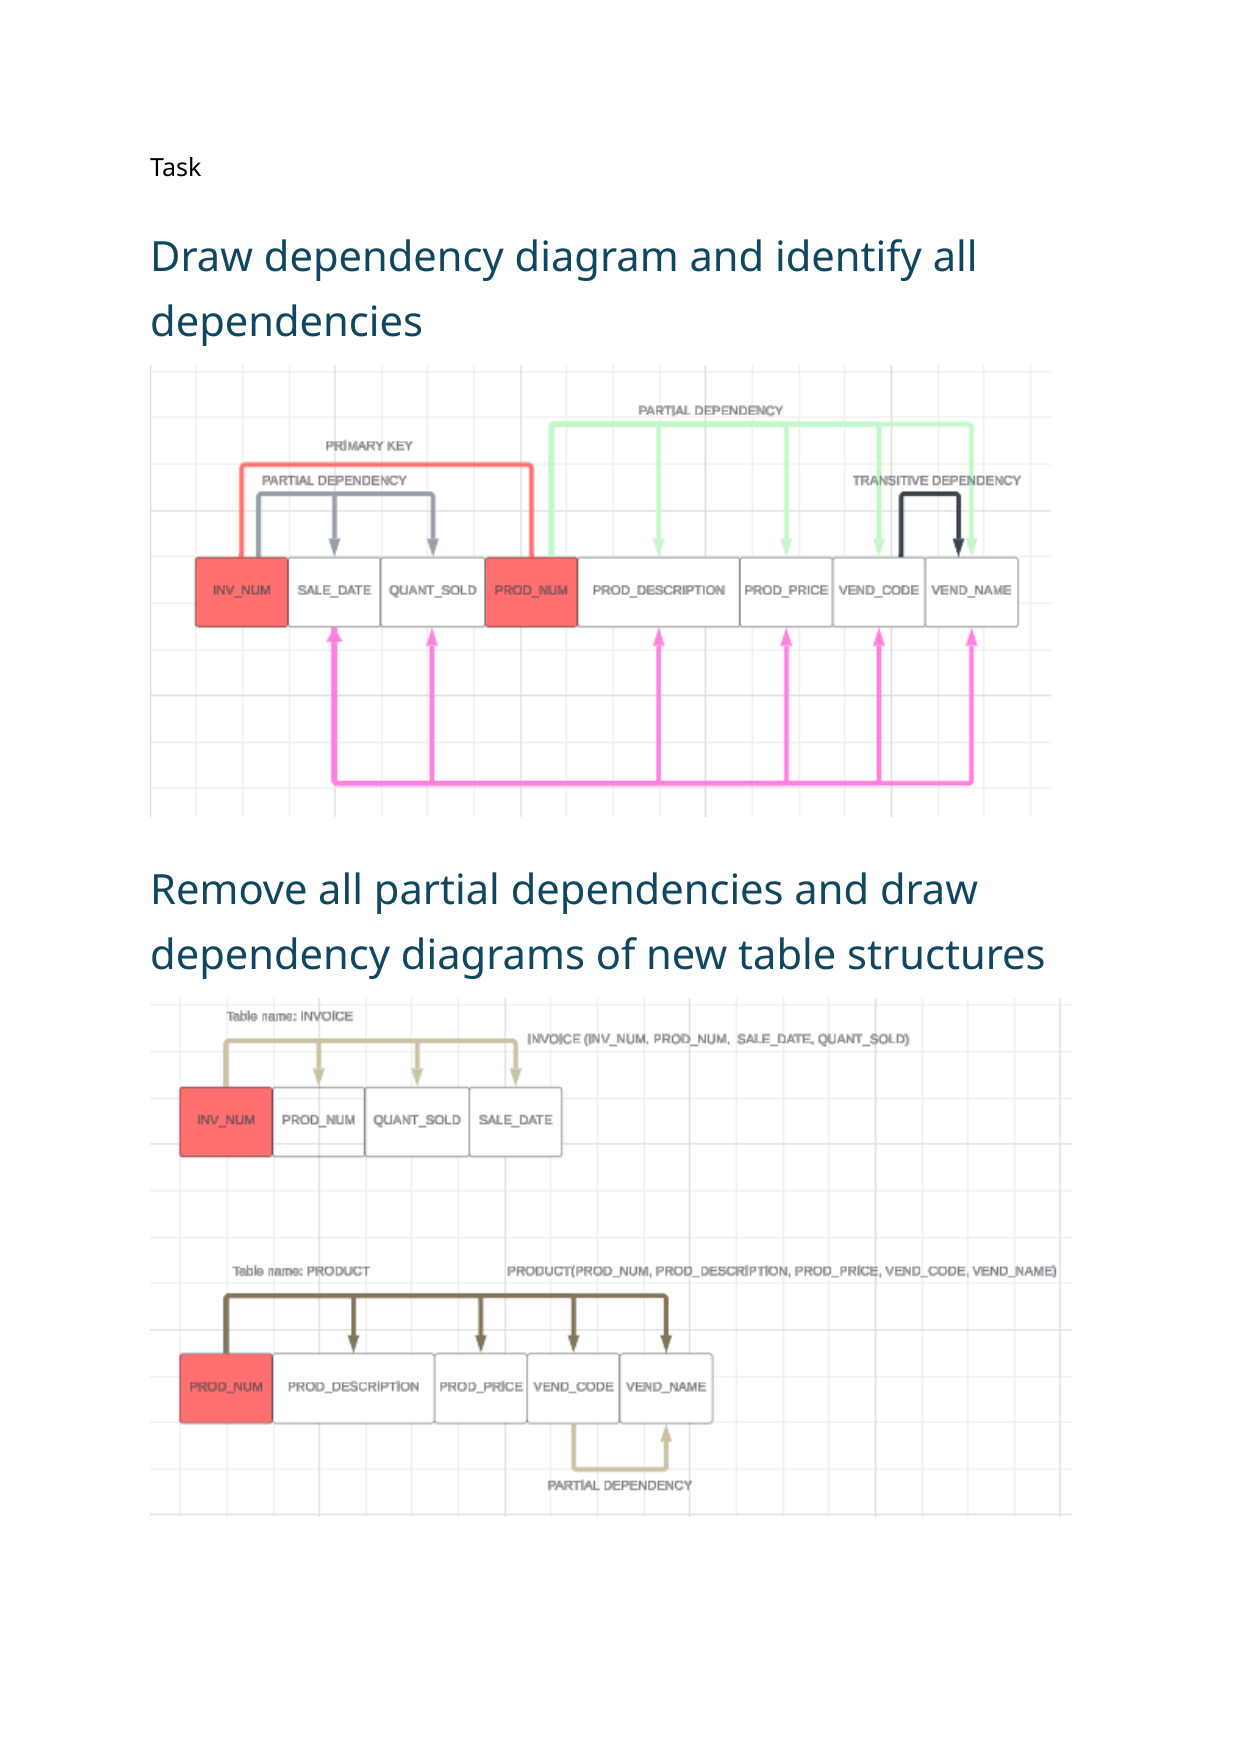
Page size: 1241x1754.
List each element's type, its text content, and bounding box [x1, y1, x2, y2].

subtitle Draw dependency diagram and identify all dependencies [150, 227, 1090, 349]
picture [150, 998, 1072, 1517]
picture [150, 365, 1052, 817]
text Task [150, 150, 1090, 184]
subtitle Remove all partial dependencies and draw dependency diagrams of new table structures [150, 859, 1090, 982]
